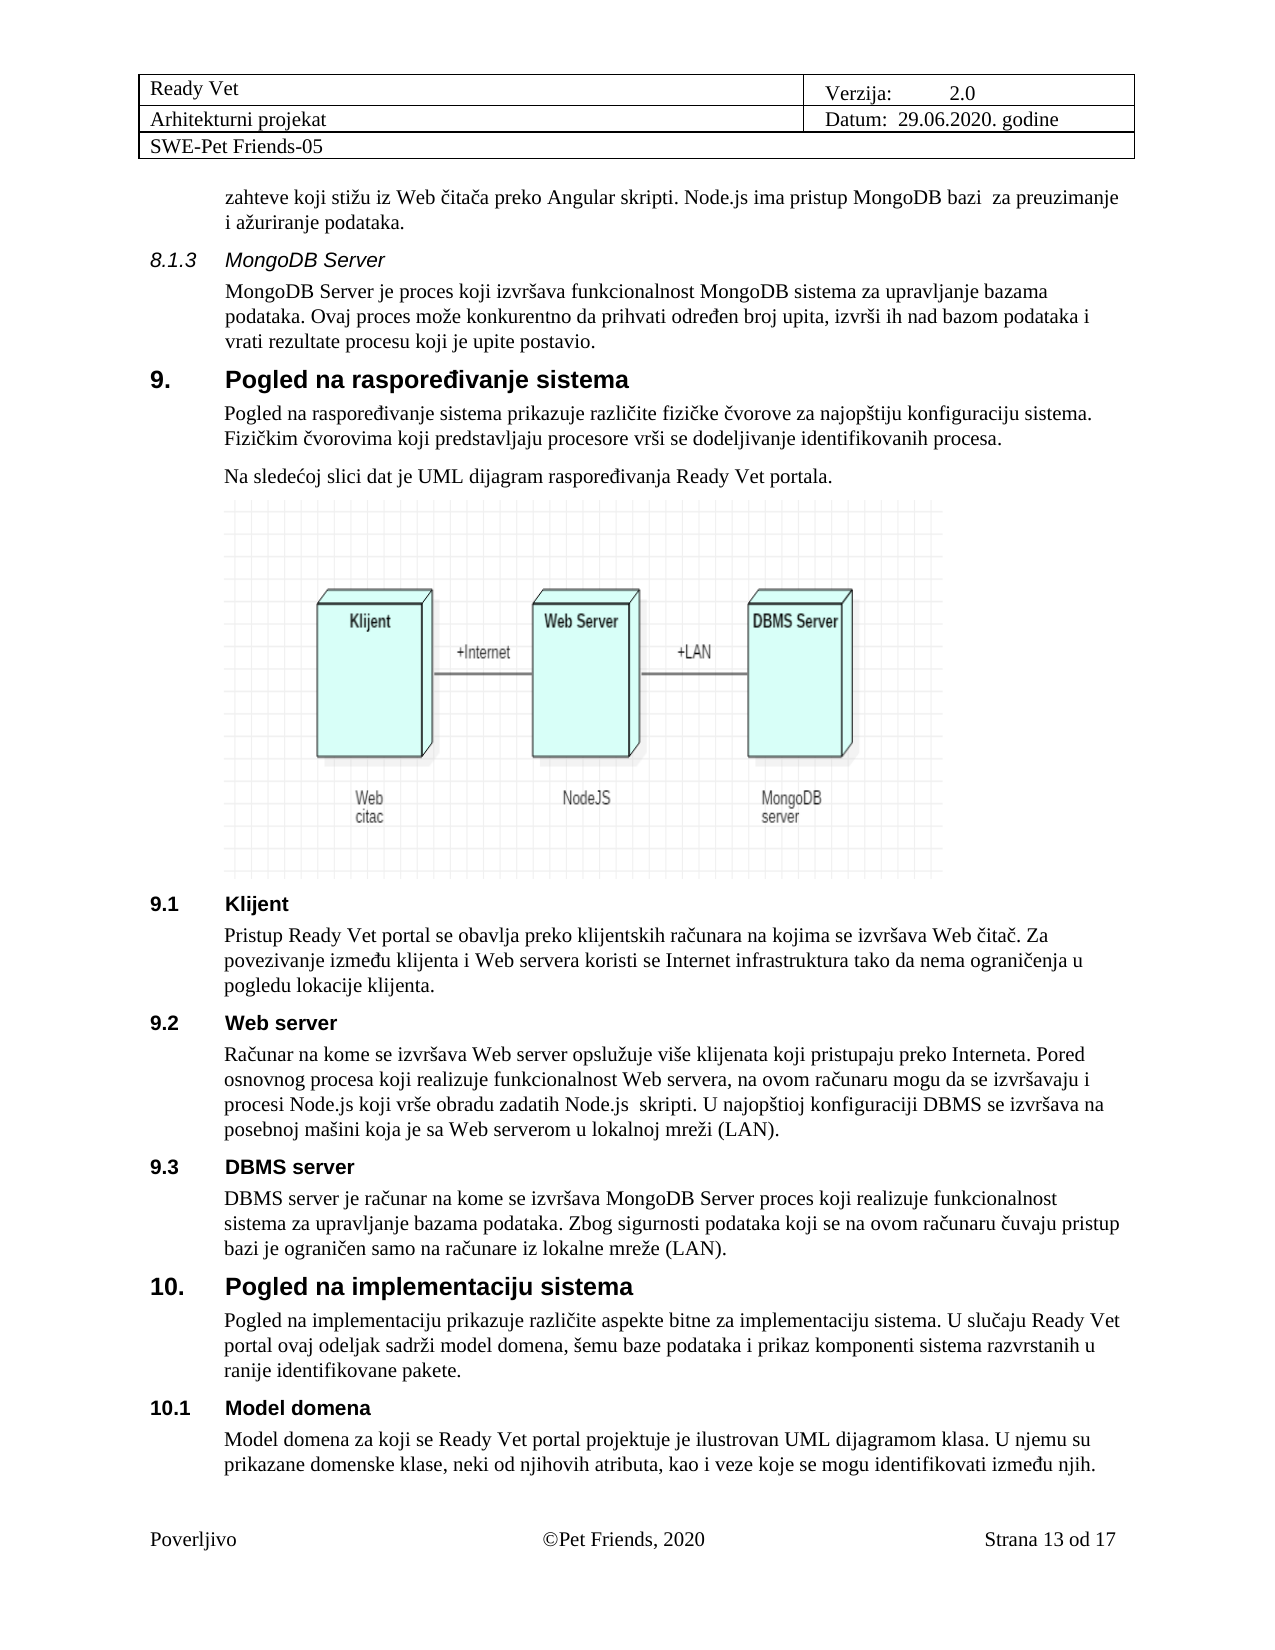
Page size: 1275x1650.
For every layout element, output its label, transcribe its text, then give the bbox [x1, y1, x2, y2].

subtitle Web server [150, 1010, 1125, 1035]
text Pristup Ready Vet portal se obavlja preko klijentskih računara na kojima se izvršava Web čitač. Za povezivanje između klijenta i Web servera koristi se Internet infrastruktura tako da nema ograničenja u pogledu lokacije klijenta. [224, 922, 1125, 997]
text MongoDB Server je proces koji izvršava funkcionalnost MongoDB sistema za upravljanje bazama podataka. Ovaj proces može konkurentno da prihvati određen broj upita, izvrši ih nad bazom podataka i vrati rezultate procesu koji je upite postavio. [225, 278, 1125, 353]
text Računar na kome se izvršava Web server opslužuje više klijenata koji pristupaju preko Interneta. Pored osnovnog procesa koji realizuje funkcionalnost Web servera, na ovom računaru mogu da se izvršavaju i procesi Node.js koji vrše obradu zadatih Node.js skripti. U najopštioj konfiguraciji DBMS se izvršava na posebnoj mašini koja je sa Web serverom u lokalnoj mreži (LAN). [224, 1041, 1125, 1141]
text Model domena za koji se Ready Vet portal projektuje je ilustrovan UML dijagramom klasa. U njemu su prikazane domenske klase, neki od njihovih atributa, kao i veze koje se mogu identifikovati između njih. [224, 1426, 1125, 1476]
text Na sledećoj slici dat je UML dijagram raspoređivanja Ready Vet portala. [224, 463, 1125, 488]
text Pogled na raspoređivanje sistema prikazuje različite fizičke čvorove za najopštiju konfiguraciju sistema. Fizičkim čvorovima koji predstavljaju procesore vrši se dodeljivanje identifikovanih procesa. [224, 400, 1125, 450]
subtitle MongoDB Server [150, 247, 1125, 272]
subtitle Pogled na implementaciju sistema [150, 1272, 1125, 1301]
subtitle Klijent [150, 891, 1125, 916]
subtitle DBMS server [150, 1153, 1125, 1178]
subtitle Model domena [150, 1395, 1125, 1420]
picture [223, 500, 943, 879]
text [225, 184, 1125, 234]
text DBMS server je računar na kome se izvršava MongoDB Server proces koji realizuje funkcionalnost sistema za upravljanje bazama podataka. Zbog sigurnosti podataka koji se na ovom računaru čuvaju pristup bazi je ograničen samo na računare iz lokalne mreže (LAN). [224, 1185, 1125, 1260]
subtitle Pogled na raspoređivanje sistema [150, 365, 1125, 394]
text Pogled na implementaciju prikazuje različite aspekte bitne za implementaciju sistema. U slučaju Ready Vet portal ovaj odeljak sadrži model domena, šemu baze podataka i prikaz komponenti sistema razvrstanih u ranije identifikovane pakete. [224, 1307, 1125, 1382]
